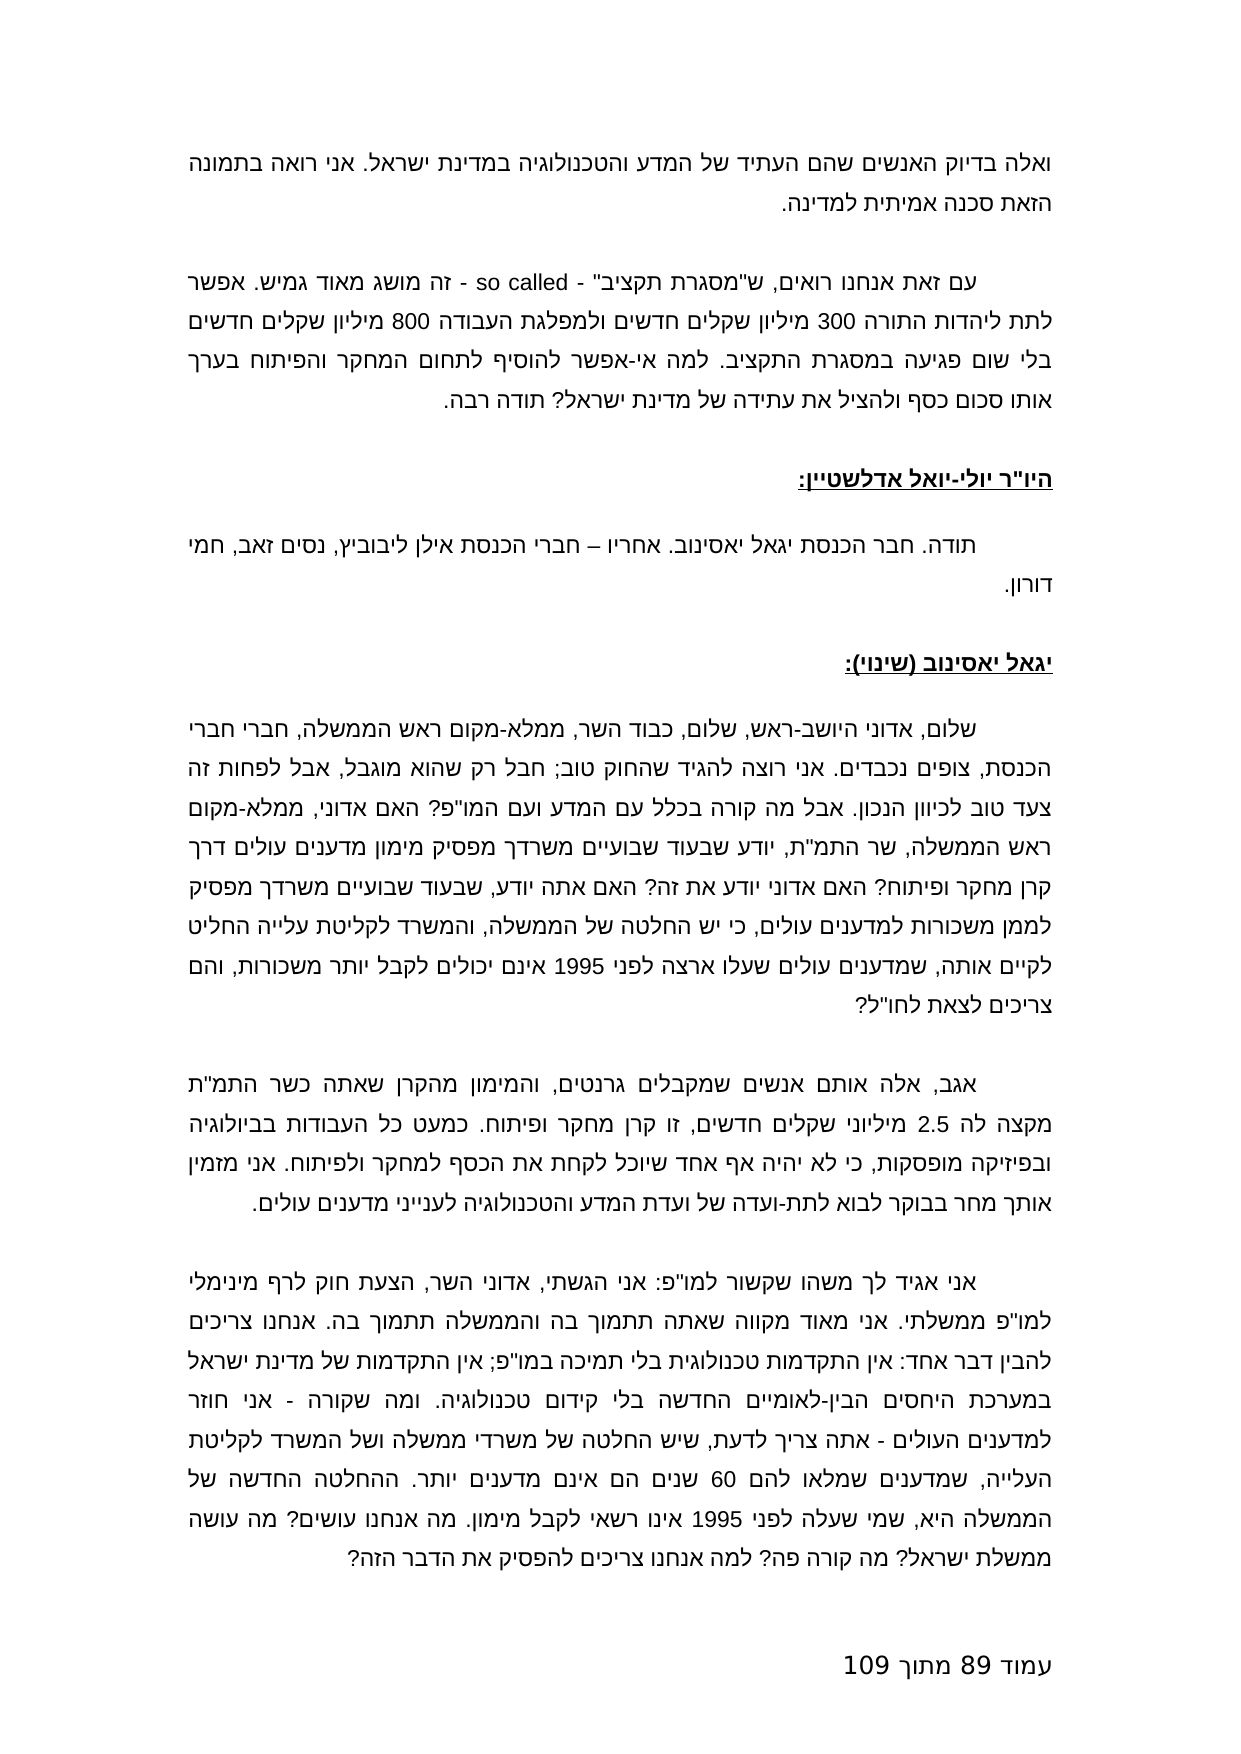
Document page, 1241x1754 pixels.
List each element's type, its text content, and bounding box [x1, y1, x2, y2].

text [187, 150, 1053, 216]
text היו"ר יולי-יואל אדלשטיין: [187, 466, 1053, 492]
text שלום, אדוני היושב-ראש, שלום, כבוד השר, ממלא-מקום ראש הממשלה, חברי חברי הכנסת, צופים נכבדים. אני רוצה להגיד שהחוק טוב; חבל רק שהוא מוגבל, אבל לפחות זה צעד טוב לכיוון הנכון. אבל מה קורה בכלל עם המדע ועם המו"פ? האם אדוני, ממלא-מקום ראש הממשלה, שר התמ"ת, יודע שבעוד שבועיים משרדך מפסיק מימון מדענים עולים דרך קרן מחקר ופיתוח? האם אדוני יודע את זה? האם אתה יודע, שבעוד שבועיים משרדך מפסיק לממן משכורות למדענים עולים, כי יש החלטה של הממשלה, והמשרד לקליטת עלייה החליט לקיים אותה, שמדענים עולים שעלו ארצה לפני 1995 אינם יכולים לקבל יותר משכורות, והם צריכים לצאת לחו"ל? [187, 716, 1053, 1019]
text אני אגיד לך משהו שקשור למו"פ: אני הגשתי, אדוני השר, הצעת חוק לרף מינימלי למו"פ ממשלתי. אני מאוד מקווה שאתה תתמוך בה והממשלה תתמוך בה. אנחנו צריכים להבין דבר אחד: אין התקדמות טכנולוגית בלי תמיכה במו"פ; אין התקדמות של מדינת ישראל במערכת היחסים הבין-לאומיים החדשה בלי קידום טכנולוגיה. ומה שקורה - אני חוזר למדענים העולים - אתה צריך לדעת, שיש החלטה של משרדי ממשלה ושל המשרד לקליטת העלייה, שמדענים שמלאו להם 60 שנים הם אינם מדענים יותר. ההחלטה החדשה של הממשלה היא, שמי שעלה לפני 1995 אינו רשאי לקבל מימון. מה אנחנו עושים? מה עושה ממשלת ישראל? מה קורה פה? למה אנחנו צריכים להפסיק את הדבר הזה? [187, 1269, 1053, 1571]
text תודה. חבר הכנסת יגאל יאסינוב. אחריו – חברי הכנסת אילן ליבוביץ, נסים זאב, חמי דורון. [187, 532, 1053, 597]
text יגאל יאסינוב (שינוי): [187, 650, 1053, 676]
text אגב, אלה אותם אנשים שמקבלים גרנטים, והמימון מהקרן שאתה כשר התמ"ת מקצה לה 2.5 מיליוני שקלים חדשים, זו קרן מחקר ופיתוח. כמעט כל העבודות בביולוגיה ובפיזיקה מופסקות, כי לא יהיה אף אחד שיוכל לקחת את הכסף למחקר ולפיתוח. אני מזמין אותך מחר בבוקר לבוא לתת-ועדה של ועדת המדע והטכנולוגיה לענייני מדענים עולים. [187, 1071, 1053, 1216]
text עם זאת אנחנו רואים, ש"מסגרת תקציב" - so called - זה מושג מאוד גמיש. אפשר לתת ליהדות התורה 300 מיליון שקלים חדשים ולמפלגת העבודה 800 מיליון שקלים חדשים בלי שום פגיעה במסגרת התקציב. למה אי-אפשר להוסיף לתחום המחקר והפיתוח בערך אותו סכום כסף ולהציל את עתידה של מדינת ישראל? תודה רבה. [187, 268, 1053, 413]
